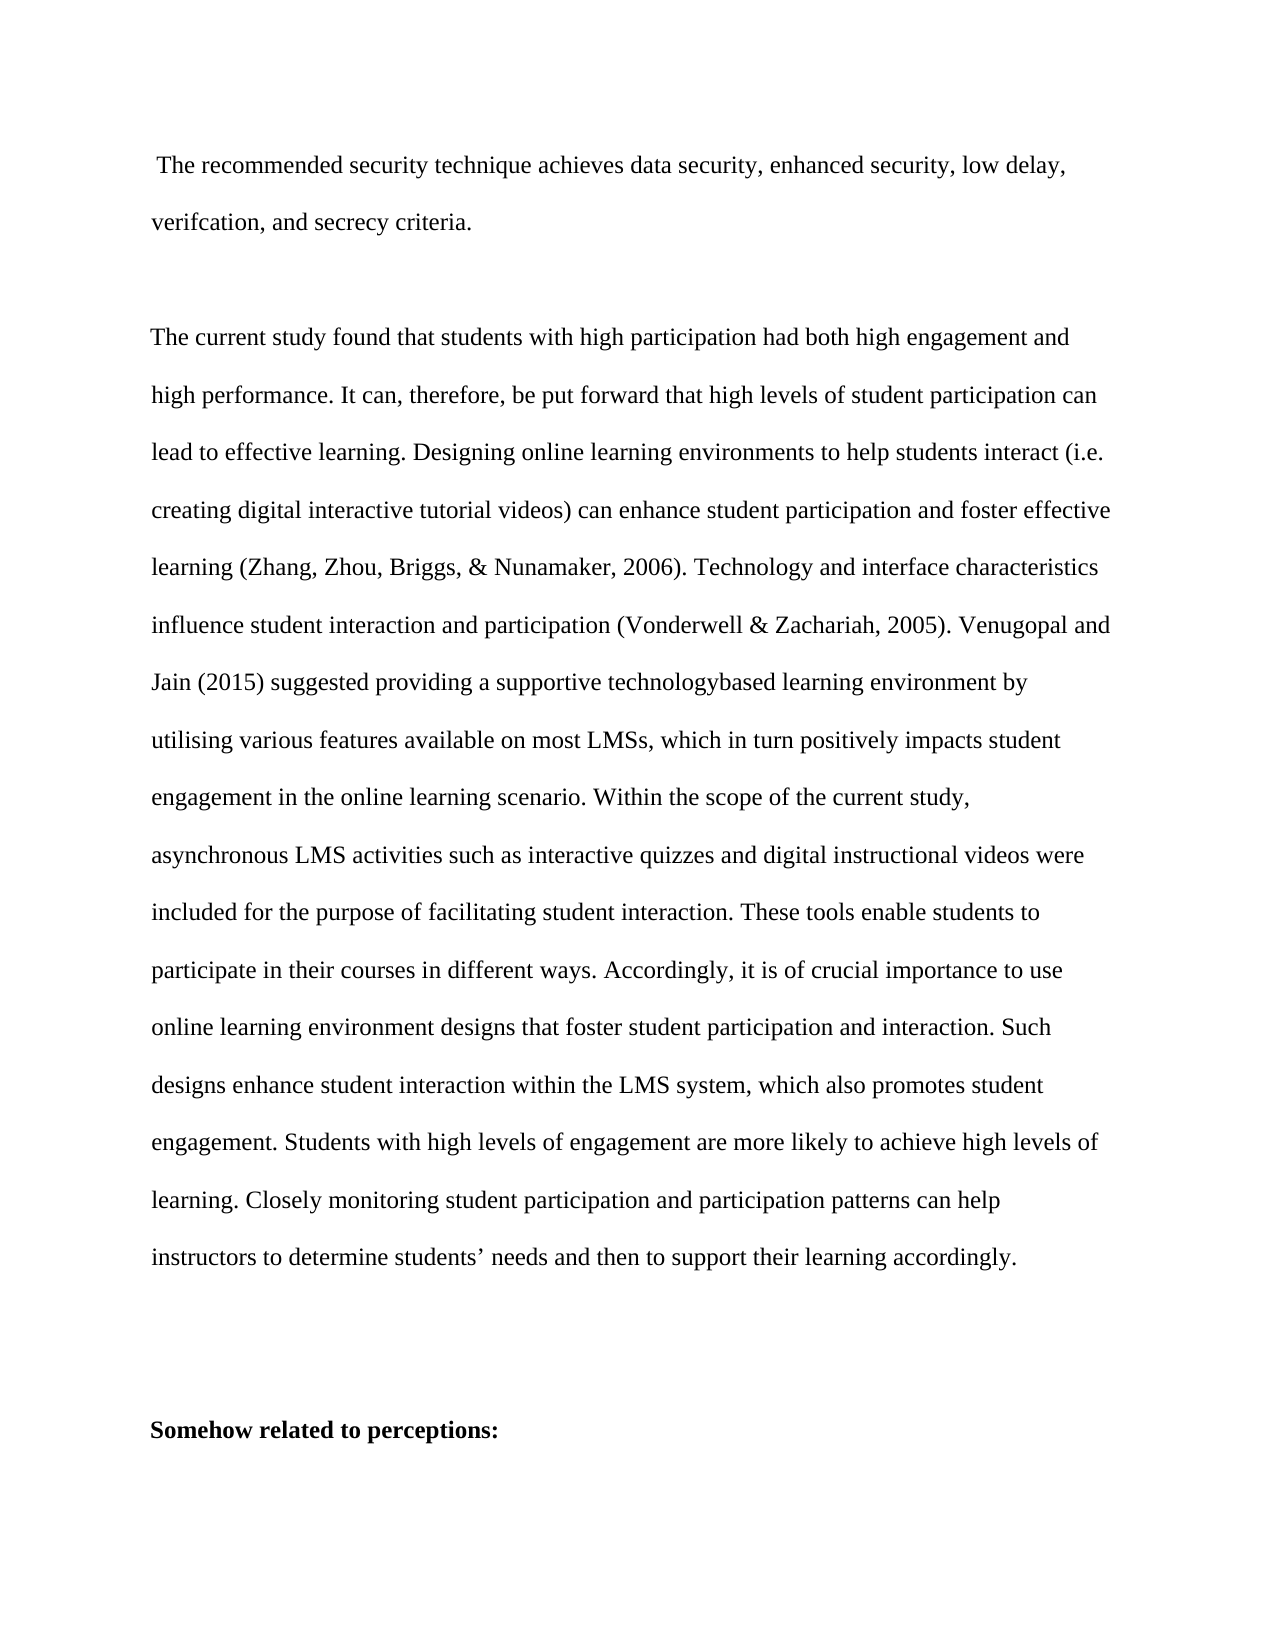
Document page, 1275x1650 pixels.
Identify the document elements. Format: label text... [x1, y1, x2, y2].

text The current study found that students with high participation had both high engagement and high performance. It can, therefore, be put forward that high levels of student participation can lead to effective learning. Designing online learning environments to help students interact (i.e. creating digital interactive tutorial videos) can enhance student participation and foster effective learning (Zhang, Zhou, Briggs, & Nunamaker, 2006). Technology and interface characteristics influence student interaction and participation (Vonderwell & Zachariah, 2005). Venugopal and Jain (2015) suggested providing a supportive technologybased learning environment by utilising various features available on most LMSs, which in turn positively impacts student engagement in the online learning scenario. Within the scope of the current study, asynchronous LMS activities such as interactive quizzes and digital instructional videos were included for the purpose of facilitating student interaction. These tools enable students to participate in their courses in different ways. Accordingly, it is of crucial importance to use online learning environment designs that foster student participation and interaction. Such designs enhance student interaction within the LMS system, which also promotes student engagement. Students with high levels of engagement are more likely to achieve high levels of learning. Closely monitoring student participation and participation patterns can help instructors to determine students’ needs and then to support their learning accordingly. [150, 322, 1112, 1271]
text The recommended security technique achieves data security, enhanced security, low delay, verifcation, and secrecy criteria. [150, 150, 1112, 236]
text Somehow related to perceptions: [150, 1415, 1112, 1444]
